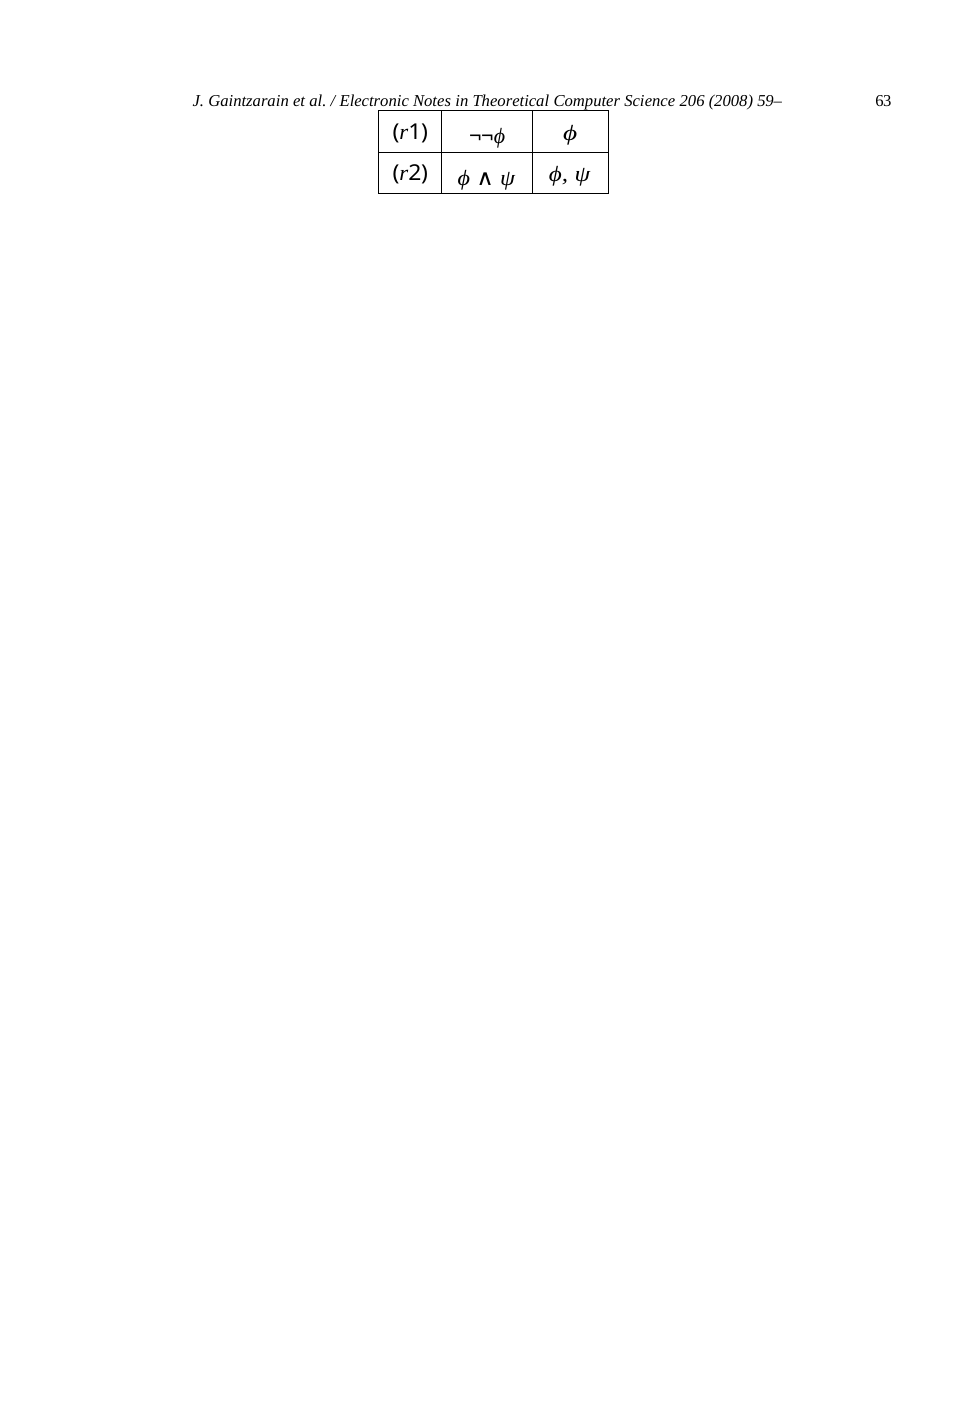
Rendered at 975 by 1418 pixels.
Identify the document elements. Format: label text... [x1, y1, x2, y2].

table_cell ¬¬ϕ [442, 111, 532, 152]
table_cell ϕ ∧ ψ [442, 153, 532, 193]
table_cell (r1) [379, 111, 441, 152]
table_cell (r2) [379, 153, 441, 193]
table_cell ϕ [533, 111, 608, 152]
table_cell ϕ, ψ [533, 153, 608, 193]
